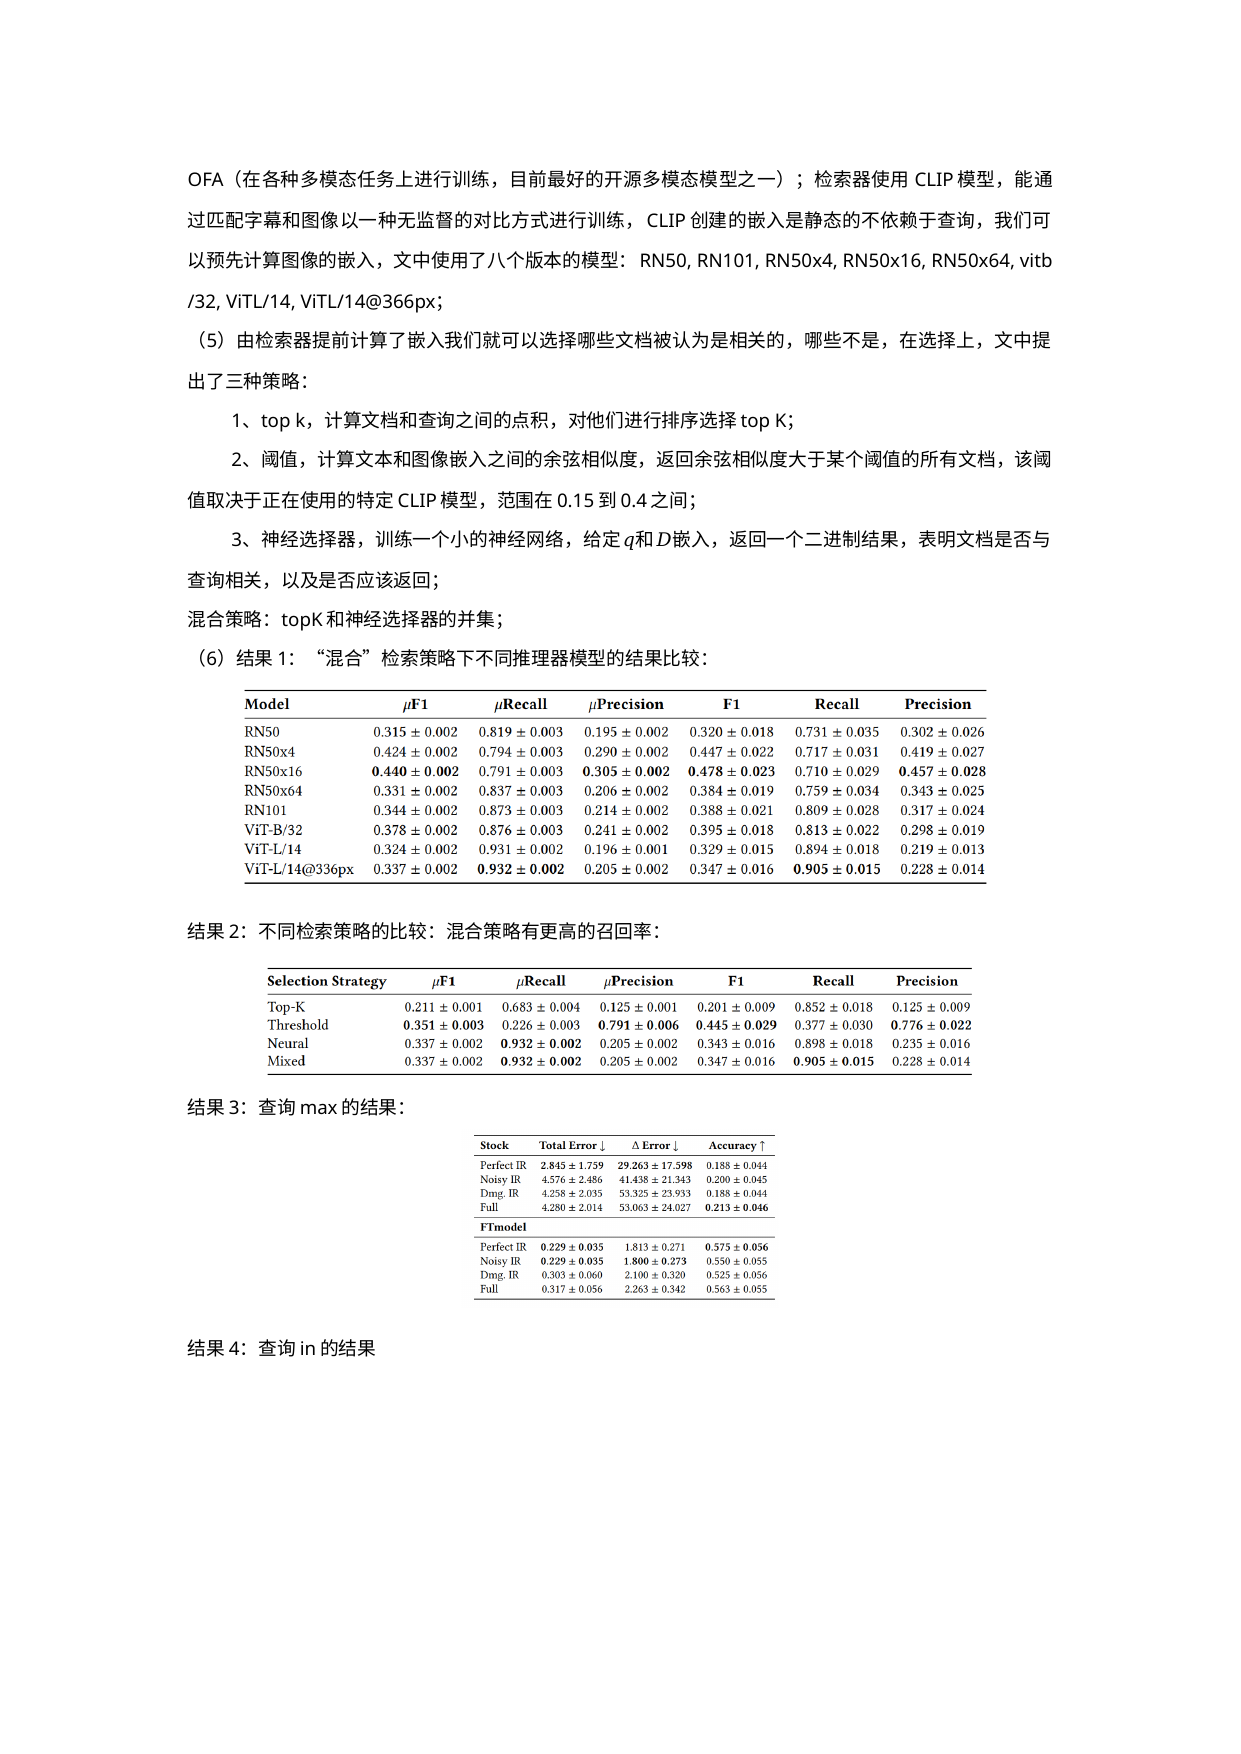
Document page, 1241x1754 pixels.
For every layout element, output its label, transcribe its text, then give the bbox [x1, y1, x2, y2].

text （6）结果1：“混合”检索策略下不同推理器模型的结果比较： [187, 641, 1053, 674]
text 2、阈值，计算文本和图像嵌入之间的余弦相似度，返回余弦相似度大于某个阈值的所有文档，该阈值取决于正在使用的特定CLIP模型，范围在0.15到0.4之间； [187, 442, 1053, 515]
text 结果4：查询in的结果 [187, 1331, 1053, 1363]
text 结果3：查询max的结果： [187, 1090, 1053, 1123]
picture [461, 1129, 780, 1308]
picture [236, 680, 1005, 896]
text 1、top k，计算文档和查询之间的点积，对他们进行排序选择top K； [187, 403, 1053, 436]
picture [251, 953, 990, 1080]
text 结果2：不同检索策略的比较：混合策略有更高的召回率： [187, 914, 1053, 947]
text （5）由检索器提前计算了嵌入我们就可以选择哪些文档被认为是相关的，哪些不是，在选择上，文中提出了三种策略： [187, 323, 1053, 396]
text 混合策略：topK和神经选择器的并集； [187, 602, 1053, 634]
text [187, 162, 1053, 316]
text 3、神经选择器，训练一个小的神经网络，给定𝑞和𝐷嵌入，返回一个二进制结果，表明文档是否与查询相关，以及是否应该返回； [187, 522, 1053, 595]
